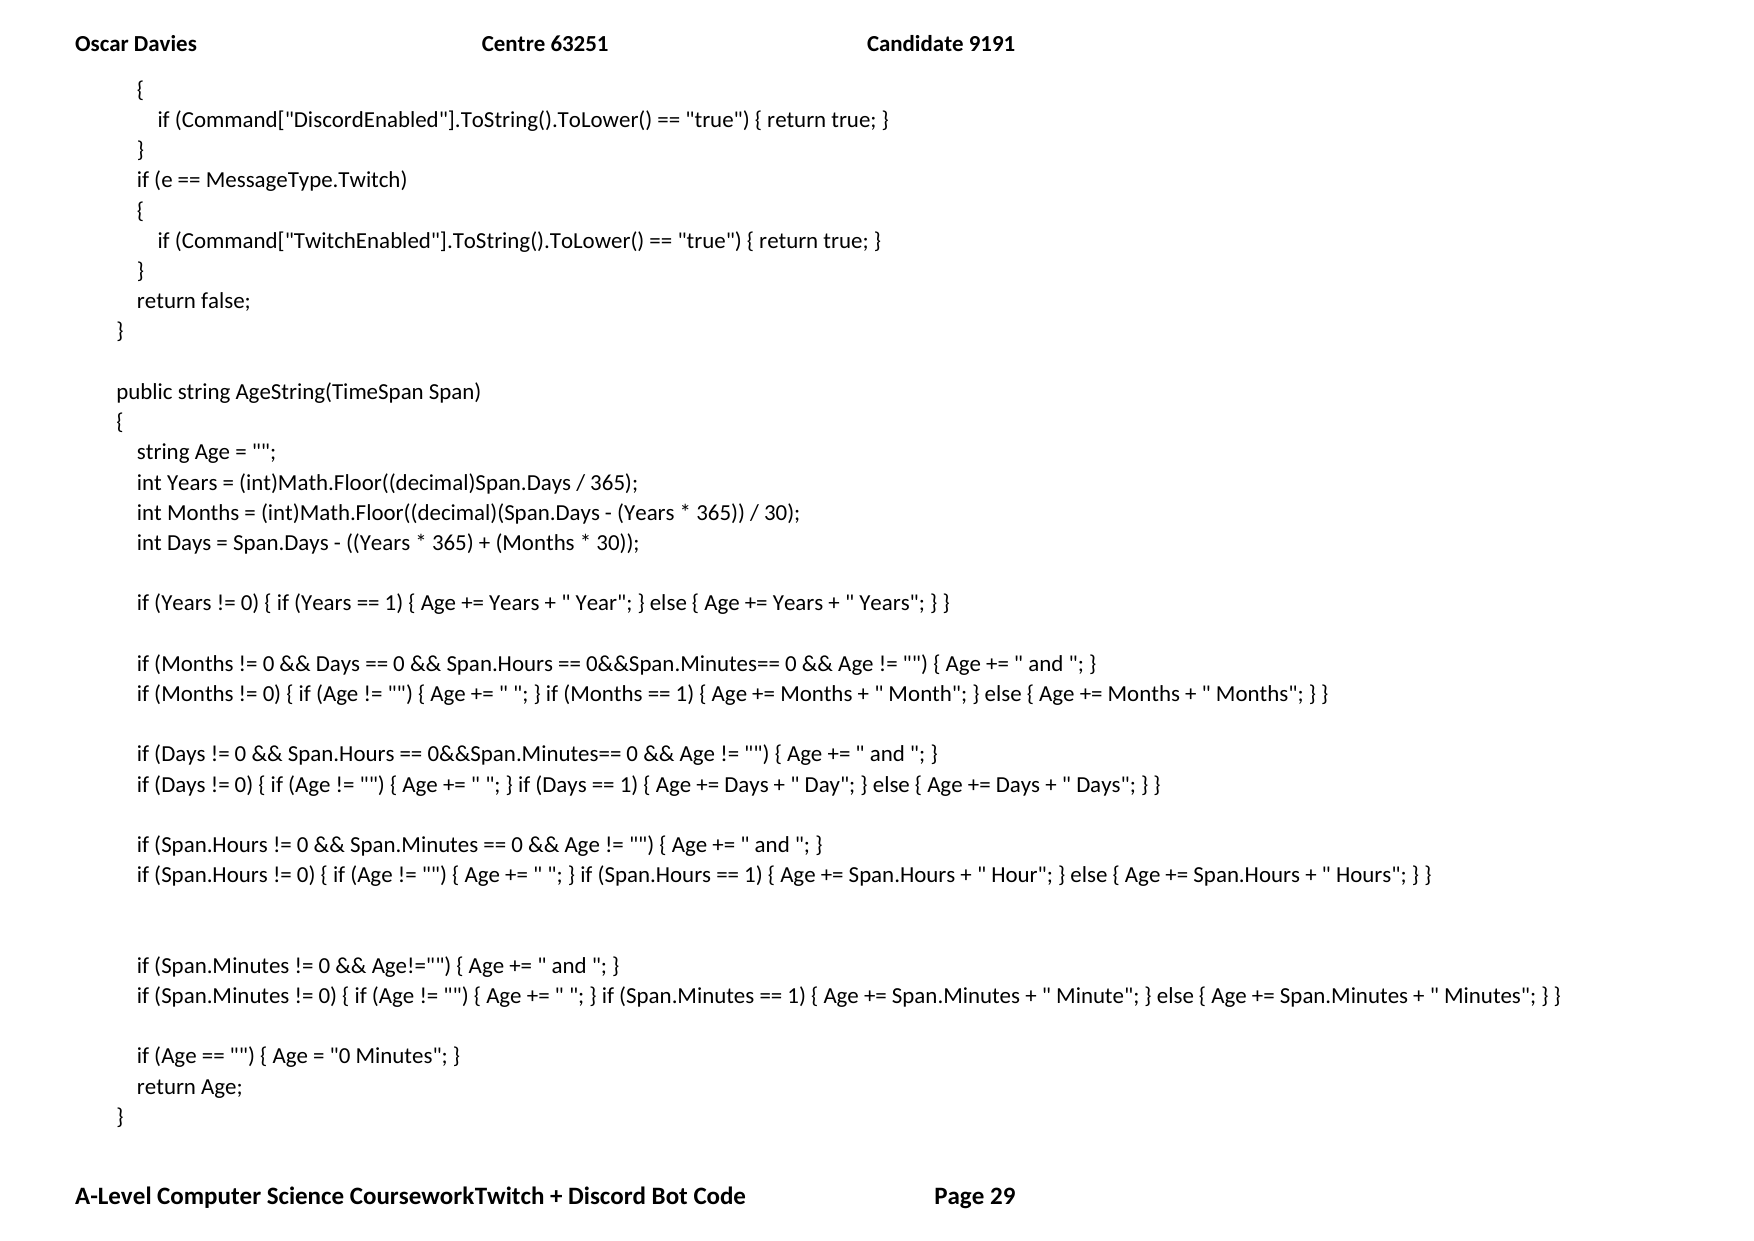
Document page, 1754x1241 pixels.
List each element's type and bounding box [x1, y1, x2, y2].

text [75, 75, 1679, 1160]
